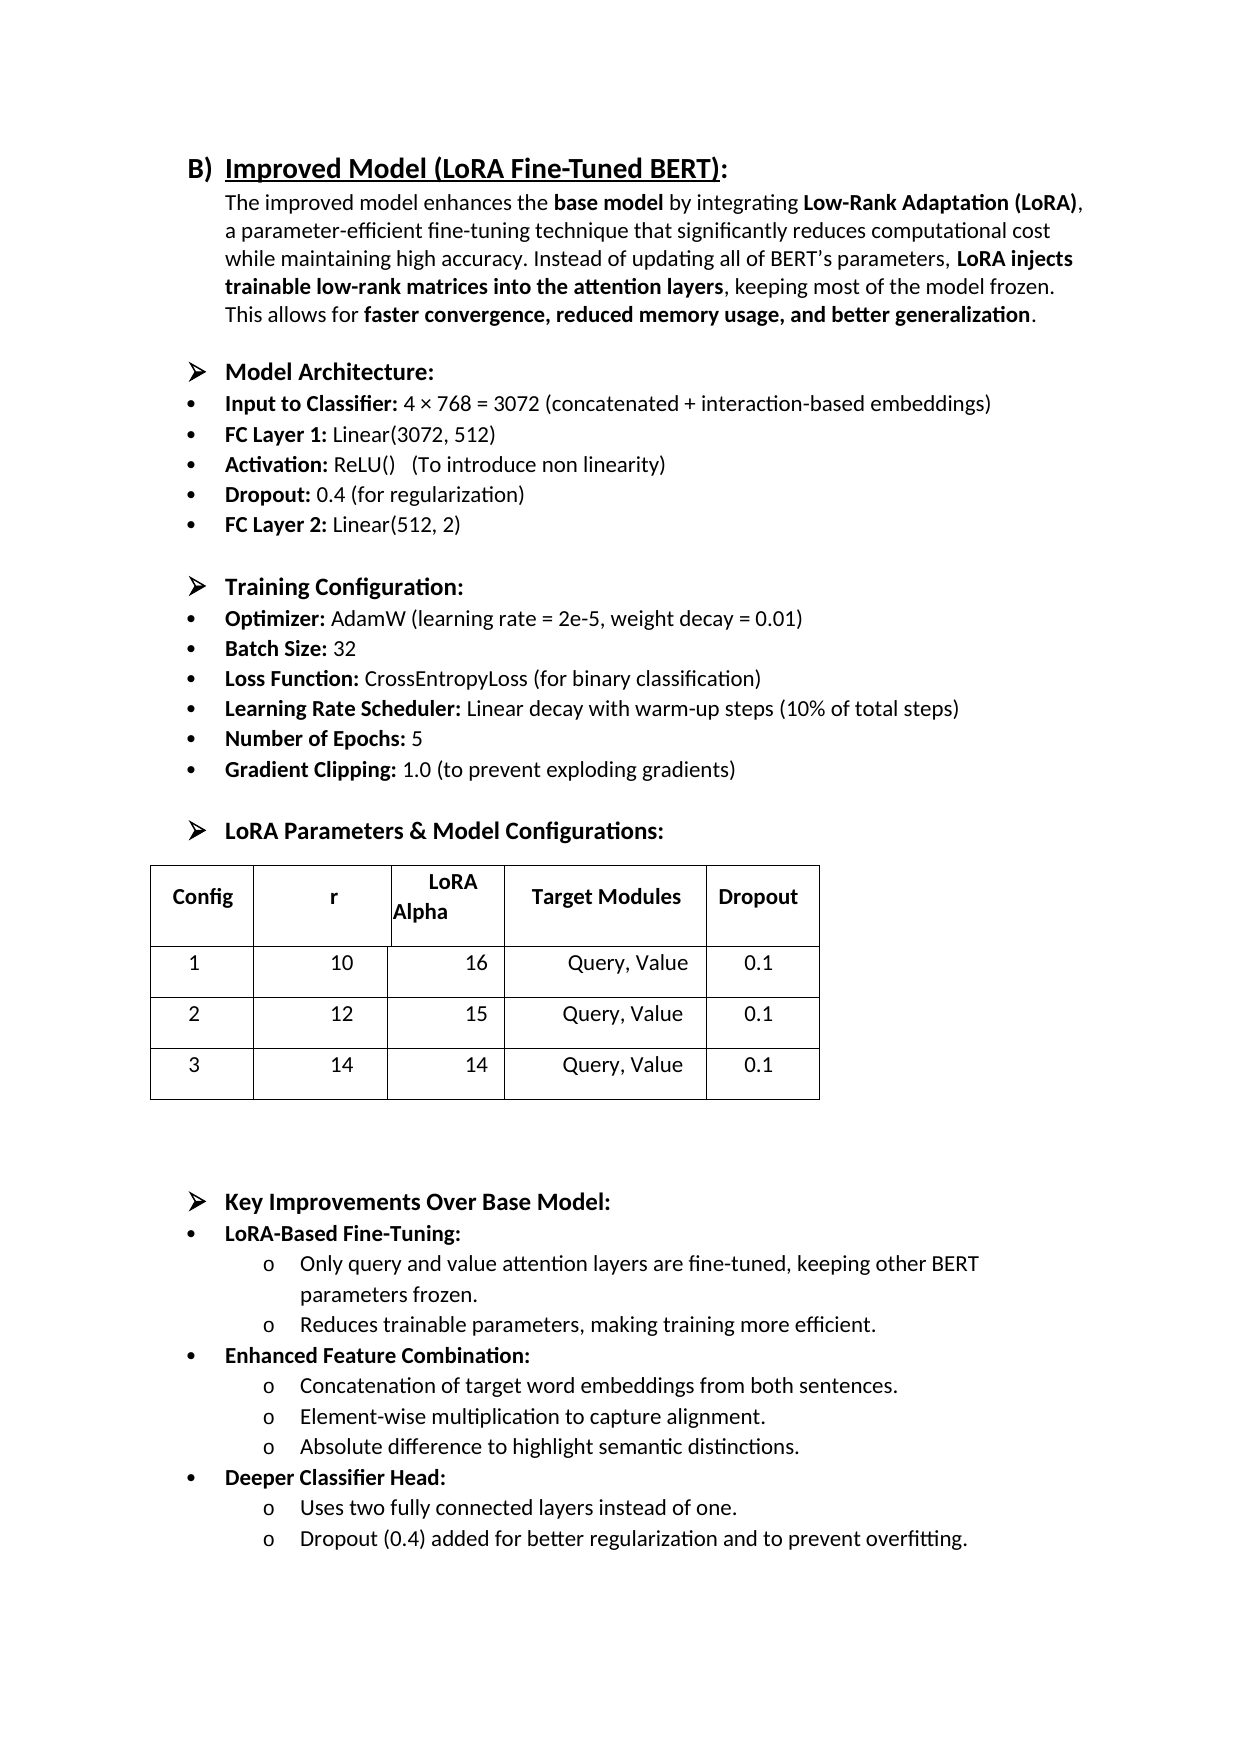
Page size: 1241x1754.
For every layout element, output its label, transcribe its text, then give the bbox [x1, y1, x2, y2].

list Optimizer: AdamW (learning rate = 2e-5, weight decay = 0.01) [187, 604, 1090, 632]
list Training Configuration: [187, 571, 1090, 601]
table_cell 2 [151, 998, 253, 1048]
list Uses two fully connected layers instead of one. [262, 1493, 1090, 1522]
table_cell 0.1 [707, 947, 819, 997]
table_cell 1 [151, 947, 253, 997]
list Only query and value attention layers are fine-tuned, keeping other BERT parameters frozen. [262, 1249, 1090, 1308]
list Key Improvements Over Base Model: [187, 1186, 1090, 1217]
table_cell 14 [388, 1049, 504, 1099]
list Dropout (0.4) added for better regularization and to prevent overfitting. [262, 1524, 1090, 1553]
table_cell 10 [254, 947, 387, 997]
list Activation: ReLU() (To introduce non linearity) [187, 450, 1090, 478]
list Deeper Classifier Head: [187, 1463, 1090, 1491]
list Model Architecture: [187, 357, 1090, 387]
list Improved Model (LoRA Fine-Tuned BERT): [187, 150, 1090, 186]
list FC Layer 2: Linear(512, 2) [187, 510, 1090, 538]
table_cell 15 [388, 998, 504, 1048]
list Number of Epochs: 5 [187, 724, 1090, 752]
table_cell 0.1 [707, 998, 819, 1048]
list LoRA-Based Fine-Tuning: [187, 1219, 1090, 1247]
table_cell 12 [254, 998, 387, 1048]
table_header Target Modules [505, 866, 706, 946]
list Learning Rate Scheduler: Linear decay with warm-up steps (10% of total steps) [187, 694, 1090, 722]
list Element-wise multiplication to capture alignment. [262, 1402, 1090, 1430]
table_header r [254, 866, 391, 946]
list Enhanced Feature Combination: [187, 1341, 1090, 1369]
table_cell Query, Value [505, 947, 706, 997]
list Dropout: 0.4 (for regularization) [187, 480, 1090, 508]
list Concatenation of target word embeddings from both sentences. [262, 1371, 1090, 1399]
table_cell Query, Value [505, 1049, 706, 1099]
list Loss Function: CrossEntropyLoss (for binary classification) [187, 664, 1090, 692]
list Reduces trainable parameters, making training more efficient. [262, 1310, 1090, 1339]
list The improved model enhances the base model by integrating Low-Rank Adaptation (LoRA), a parameter-efficient fine-tuning technique that significantly reduces computational cost while maintaining high accuracy. Instead of updating all of BERT’s parameters, LoRA injects trainable low-rank matrices into the attention layers, keeping most of the model frozen. This allows for faster convergence, reduced memory usage, and better generalization. [225, 188, 1090, 328]
list FC Layer 1: Linear(3072, 512) [187, 420, 1090, 448]
table_cell 16 [388, 947, 504, 997]
table_cell Query, Value [505, 998, 706, 1048]
table_cell 3 [151, 1049, 253, 1099]
table_header Dropout [707, 866, 819, 946]
table_cell 14 [254, 1049, 387, 1099]
list LoRA Parameters & Model Configurations: [187, 815, 1090, 846]
list Absolute difference to highlight semantic distinctions. [262, 1432, 1090, 1461]
list Gradient Clipping: 1.0 (to prevent exploding gradients) [187, 755, 1090, 783]
table_header Config [151, 866, 253, 946]
table_cell 0.1 [707, 1049, 819, 1099]
table_header LoRA Alpha [392, 866, 504, 946]
list Input to Classifier: 4 × 768 = 3072 (concatenated + interaction-based embeddings) [187, 389, 1090, 417]
list Batch Size: 32 [187, 634, 1090, 662]
